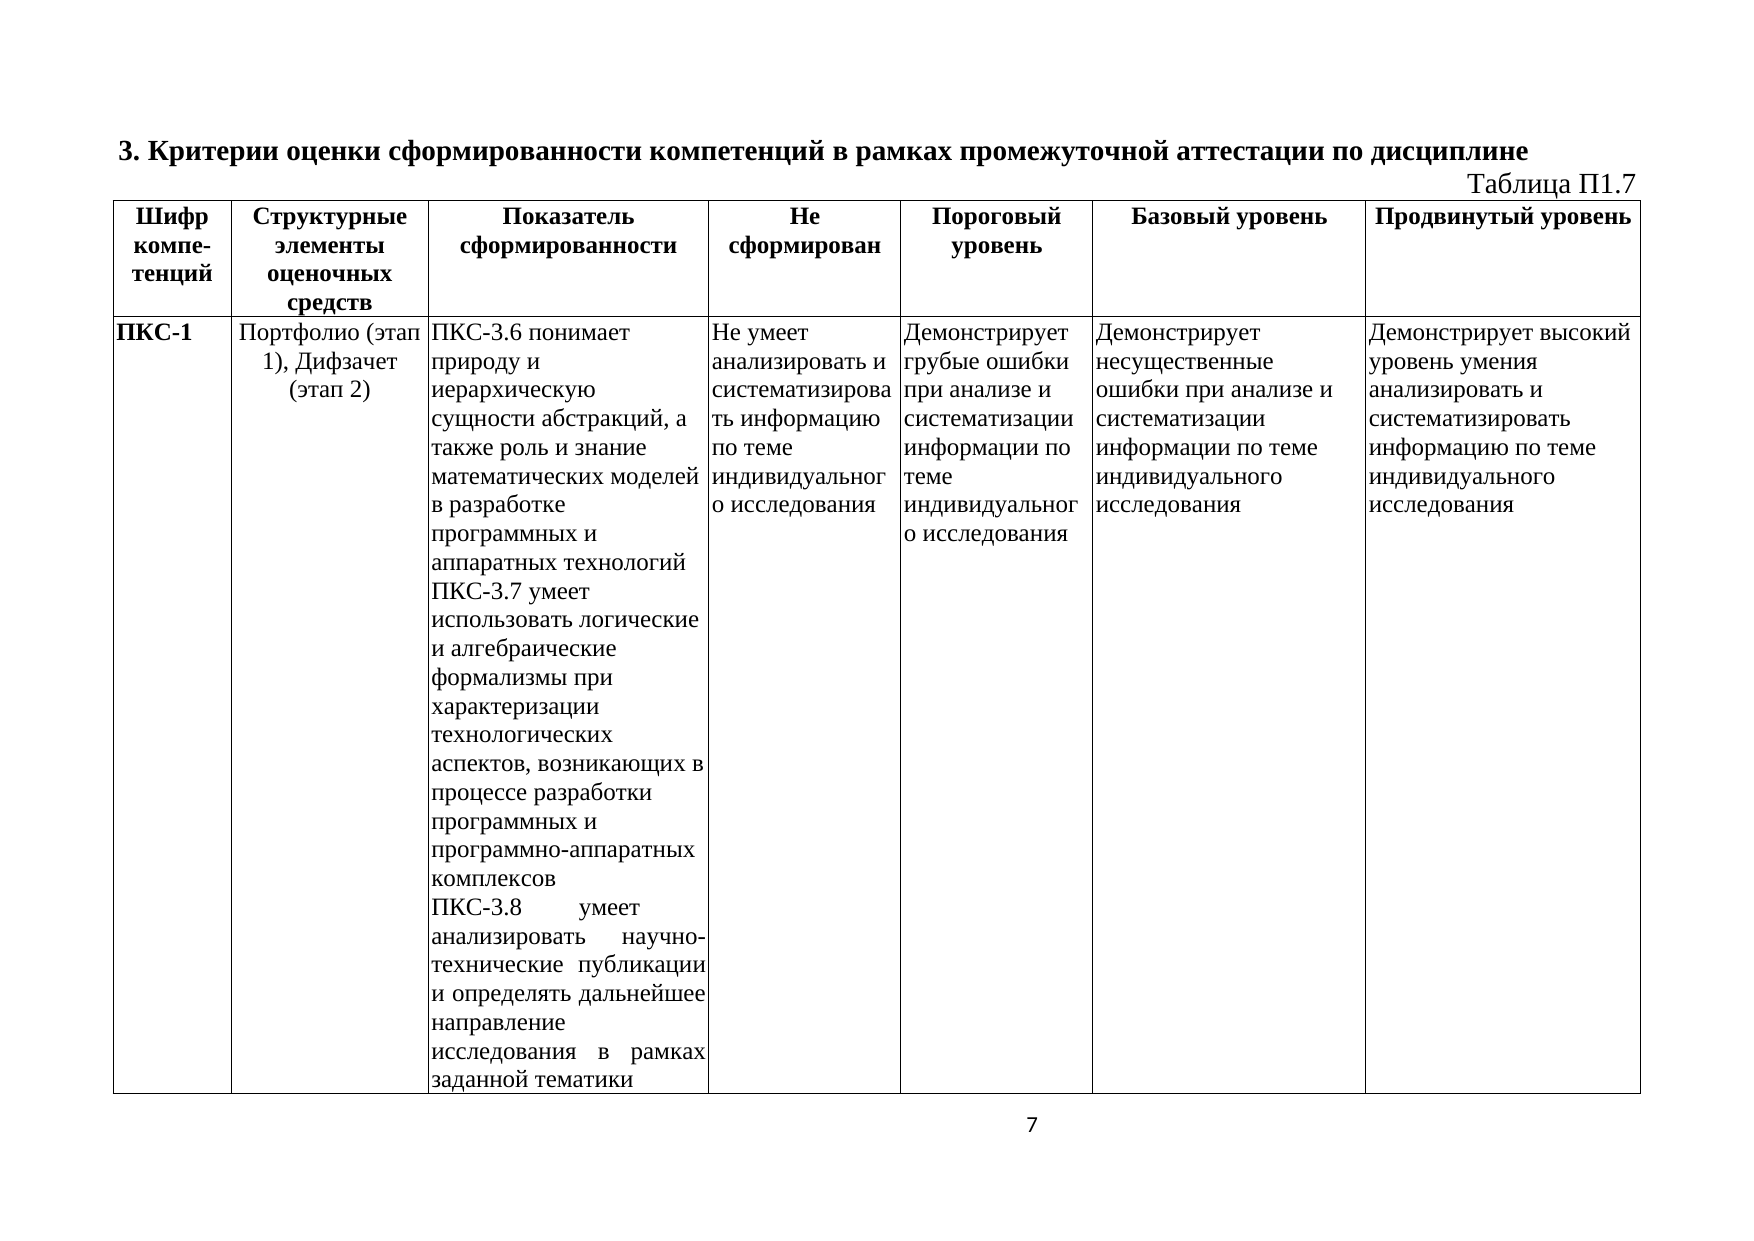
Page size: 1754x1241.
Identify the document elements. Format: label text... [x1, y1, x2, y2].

text Таблица П1.7 [118, 166, 1636, 200]
table_header Показатель сформированности [429, 201, 708, 316]
table_cell ПКС-1 [114, 317, 231, 1093]
table_header Шифр компе-тенций [114, 201, 231, 316]
table_header Продвинутый уровень [1366, 201, 1640, 316]
table_cell Демонстрирует несущественные ошибки при анализе и систематизации информации по теме индивидуального исследования [1093, 317, 1365, 1093]
table_cell Демонстрирует высокий уровень умения анализировать и систематизировать информацию по теме индивидуального исследования [1366, 317, 1640, 1093]
list Критерии оценки сформированности компетенций в рамках промежуточной аттестации по дисциплине [118, 133, 1636, 166]
table_header Пороговый уровень [901, 201, 1092, 316]
table_cell Не умеет анализировать и систематизировать информацию по теме индивидуального исследования [709, 317, 900, 1093]
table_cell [232, 317, 428, 1093]
table_header Базовый уровень [1093, 201, 1365, 316]
table_header Не сформирован [709, 201, 900, 316]
table_cell Демонстрирует грубые ошибки при анализе и систематизации информации по теме индивидуального исследования [901, 317, 1092, 1093]
table_header Структурные элементы оценочных средств [232, 201, 428, 316]
table_cell ПКС-3.6 понимает природу и иерархическую сущности абстракций, а также роль и знание математических моделей в разработке программных и аппаратных технологий ПКС-3.7 умеет использовать логические и алгебраические формализмы при характеризации технологических аспектов, возникающих в процессе разработки программных и программно-аппаратных комплексов ПКС-3.8 умеет анализировать научно-технические публикации и определять дальнейшее направление исследования в рамках заданной тематики [429, 317, 708, 1093]
